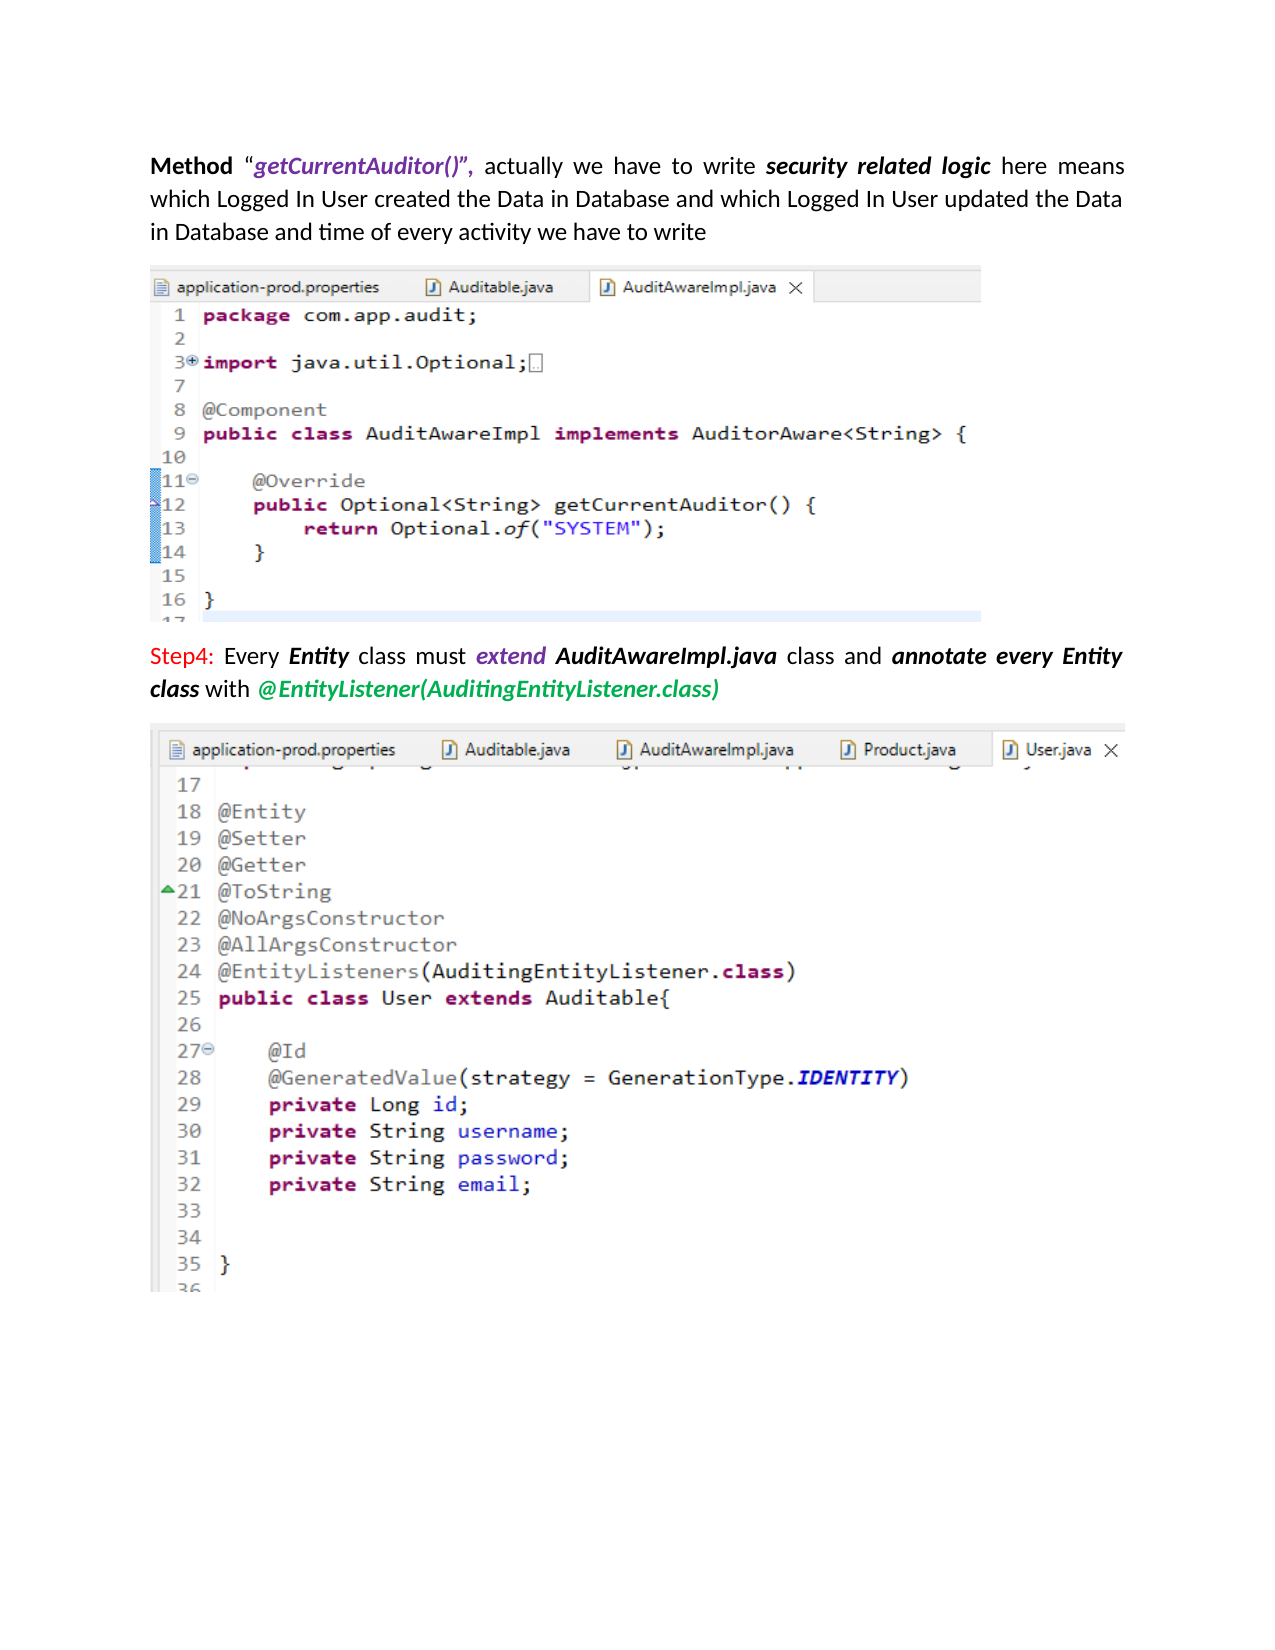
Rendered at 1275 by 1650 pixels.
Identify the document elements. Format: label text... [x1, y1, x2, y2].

picture [150, 723, 1125, 1292]
picture [150, 265, 982, 622]
text Method “getCurrentAuditor()”, actually we have to write security related logic here means which Logged In User created the Data in Database and which Logged In User updated the Data in Database and time of every activity we have to write [150, 150, 1125, 246]
text Step4: Every Entity class must extend AuditAwareImpl.java class and annotate every Entity class with @EntityListener(AuditingEntityListener.class) [150, 641, 1125, 704]
